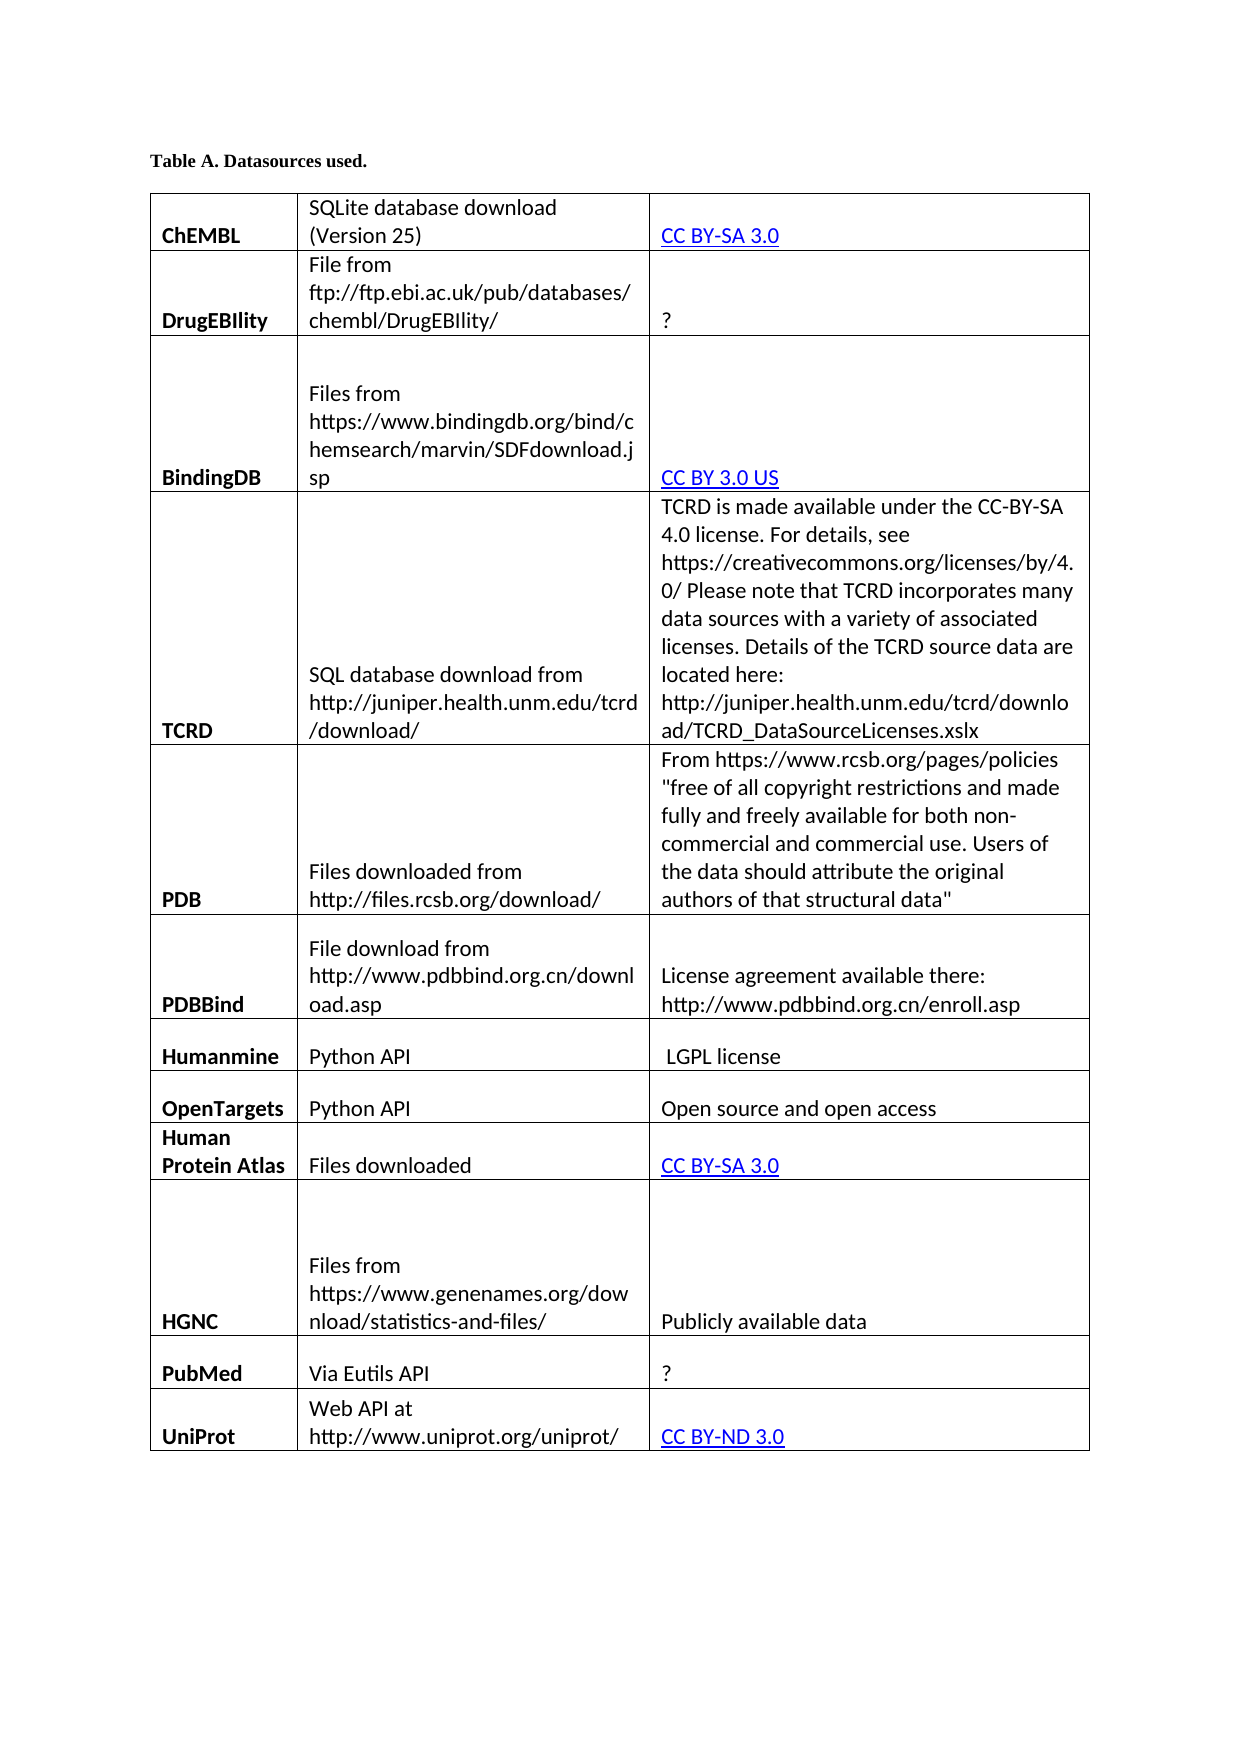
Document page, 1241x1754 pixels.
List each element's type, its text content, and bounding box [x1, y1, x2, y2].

table_cell Web API at http://www.uniprot.org/uniprot/ [298, 1389, 649, 1450]
table_cell Humanmine [151, 1019, 297, 1070]
text Table A. Datasources used. [150, 150, 1090, 172]
table_cell OpenTargets [151, 1071, 297, 1122]
table_header SQLite database download (Version 25) [298, 194, 649, 249]
table_header CC BY-SA 3.0 [650, 194, 1089, 249]
table_cell Python API [298, 1071, 649, 1122]
table_cell Files from https://www.genenames.org/download/statistics-and-files/ [298, 1180, 649, 1335]
table_cell BindingDB [151, 336, 297, 491]
table_cell License agreement available there: http://www.pdbbind.org.cn/enroll.asp [650, 915, 1089, 1018]
table_cell File download from http://www.pdbbind.org.cn/download.asp [298, 915, 649, 1018]
table_cell TCRD [151, 492, 297, 744]
table_cell File from ftp://ftp.ebi.ac.uk/pub/databases/chembl/DrugEBIlity/ [298, 251, 649, 334]
table_cell Python API [298, 1019, 649, 1070]
table_cell Via Eutils API [298, 1336, 649, 1387]
table_cell ? [650, 1336, 1089, 1387]
table_cell CC BY-ND 3.0 [650, 1389, 1089, 1450]
table_cell PubMed [151, 1336, 297, 1387]
table_cell ? [650, 251, 1089, 334]
table_cell DrugEBIlity [151, 251, 297, 334]
table_cell TCRD is made available under the CC-BY-SA 4.0 license. For details, see https://creativecommons.org/licenses/by/4.0/ Please note that TCRD incorporates many data sources with a variety of associated licenses. Details of the TCRD source data are located here: http://juniper.health.unm.edu/tcrd/download/TCRD_DataSourceLicenses.xslx [650, 492, 1089, 744]
table_cell PDBBind [151, 915, 297, 1018]
table_cell CC BY 3.0 US [650, 336, 1089, 491]
table_cell Files downloaded from http://files.rcsb.org/download/ [298, 745, 649, 913]
table_cell Open source and open access [650, 1071, 1089, 1122]
table_cell From https://www.rcsb.org/pages/policies "free of all copyright restrictions and made fully and freely available for both non-commercial and commercial use. Users of the data should attribute the original authors of that structural data" [650, 745, 1089, 913]
table_cell Human Protein Atlas [151, 1123, 297, 1179]
table_header ChEMBL [151, 194, 297, 249]
table_cell CC BY-SA 3.0 [650, 1123, 1089, 1179]
table_cell UniProt [151, 1389, 297, 1450]
table_cell HGNC [151, 1180, 297, 1335]
table_cell SQL database download from http://juniper.health.unm.edu/tcrd/download/ [298, 492, 649, 744]
table_cell Files downloaded [298, 1123, 649, 1179]
table_cell PDB [151, 745, 297, 913]
table_cell LGPL license [650, 1019, 1089, 1070]
table_cell Files from https://www.bindingdb.org/bind/chemsearch/marvin/SDFdownload.jsp [298, 336, 649, 491]
table_cell Publicly available data [650, 1180, 1089, 1335]
